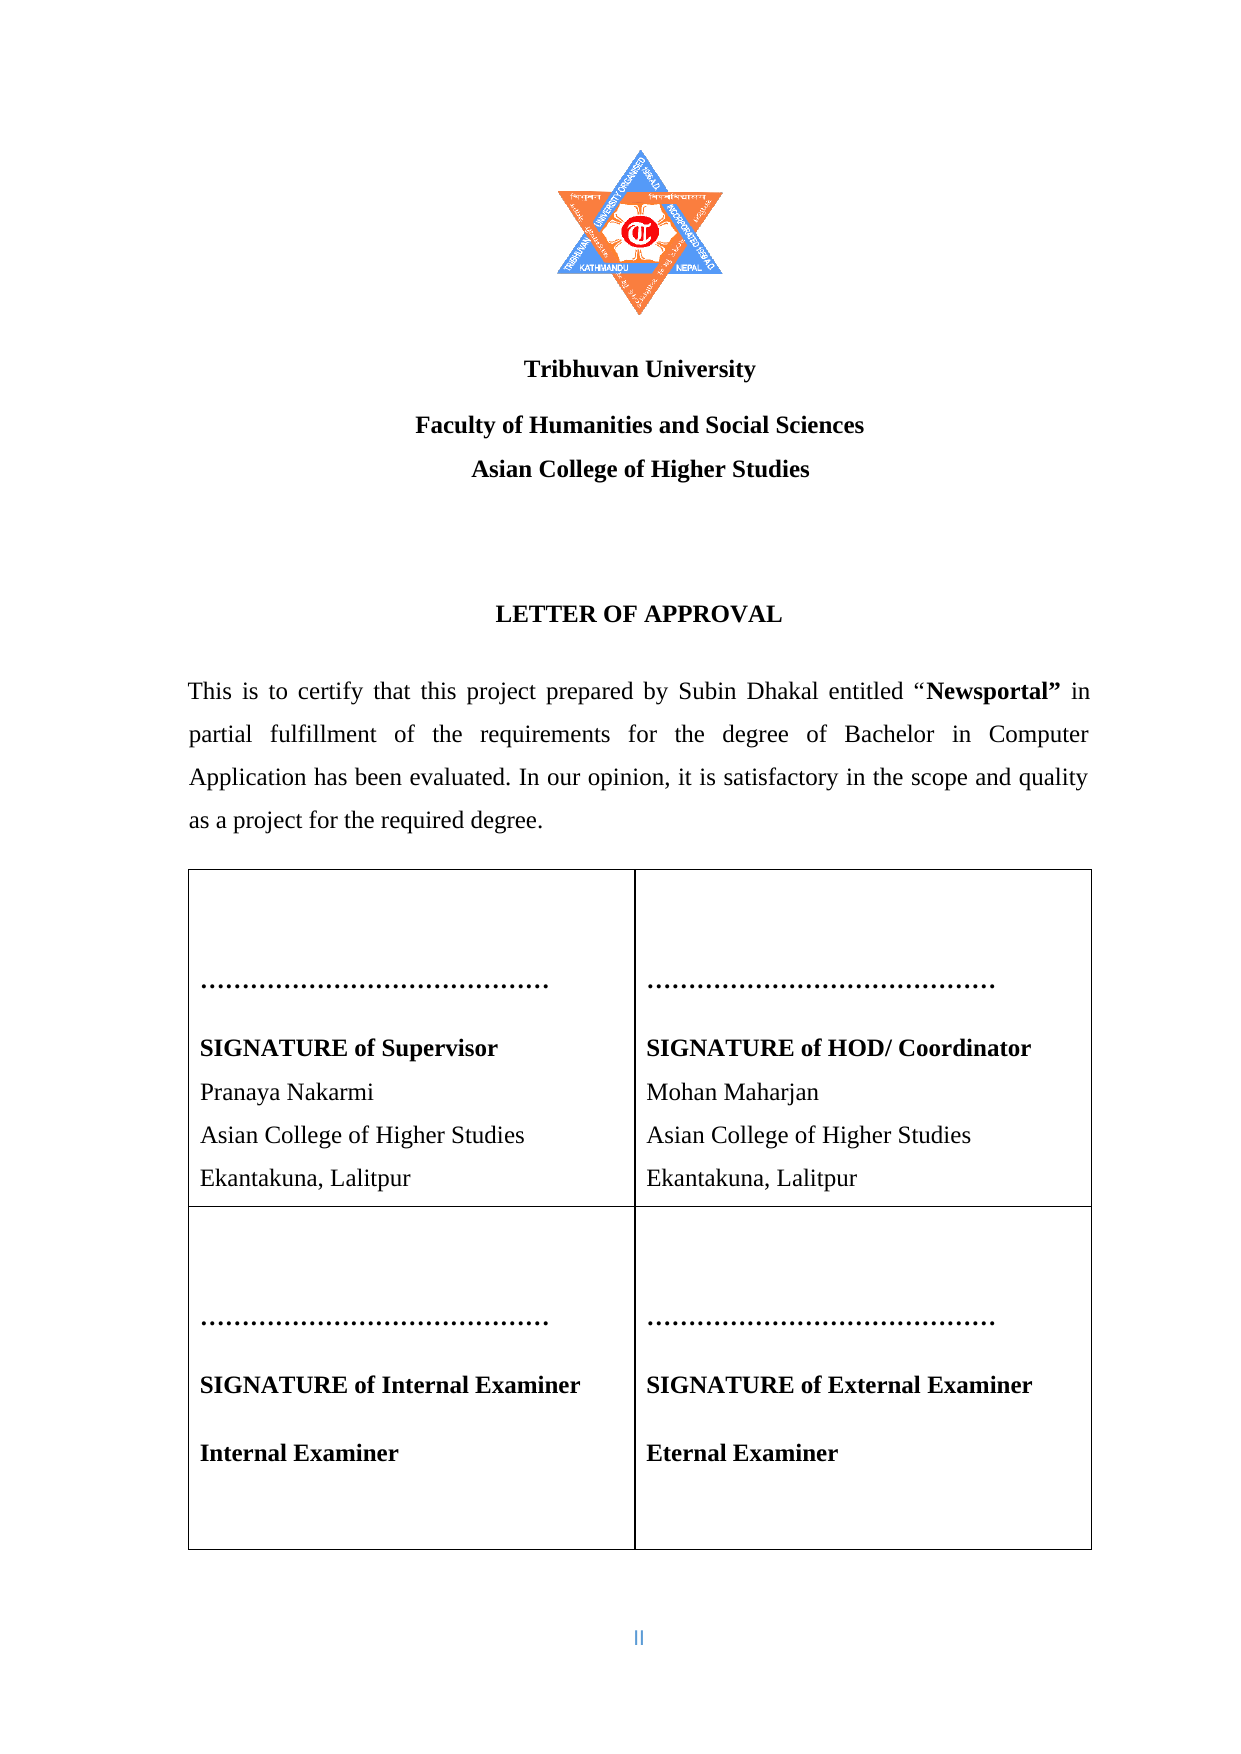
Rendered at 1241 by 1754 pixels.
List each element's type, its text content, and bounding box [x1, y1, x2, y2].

text LETTER OF APPROVAL [411, 599, 868, 628]
table_header …………………………………… SIGNATURE of Supervisor Pranaya Nakarmi Asian College of Higher Studies Ekantakuna, Lalitpur [189, 870, 634, 1206]
text This is to certify that this project prepared by Subin Dhakal entitled “Newsportal” in partial fulfillment of the requirements for the degree of Bachelor in Computer Application has been evaluated. In our opinion, it is satisfactory in the scope and quality as a project for the required degree. [187, 676, 1090, 834]
table_cell …………………………………… SIGNATURE of Internal Examiner Internal Examiner [189, 1207, 634, 1549]
table_cell …………………………………… SIGNATURE of External Examiner Eternal Examiner [636, 1207, 1091, 1549]
picture [554, 150, 725, 315]
text Tribhuvan University [411, 354, 869, 383]
text Faculty of Humanities and Social Sciences Asian College of Higher Studies [411, 411, 869, 482]
table_header …………………………………… SIGNATURE of HOD/ Coordinator Mohan Maharjan Asian College of Higher Studies Ekantakuna, Lalitpur [636, 870, 1091, 1206]
